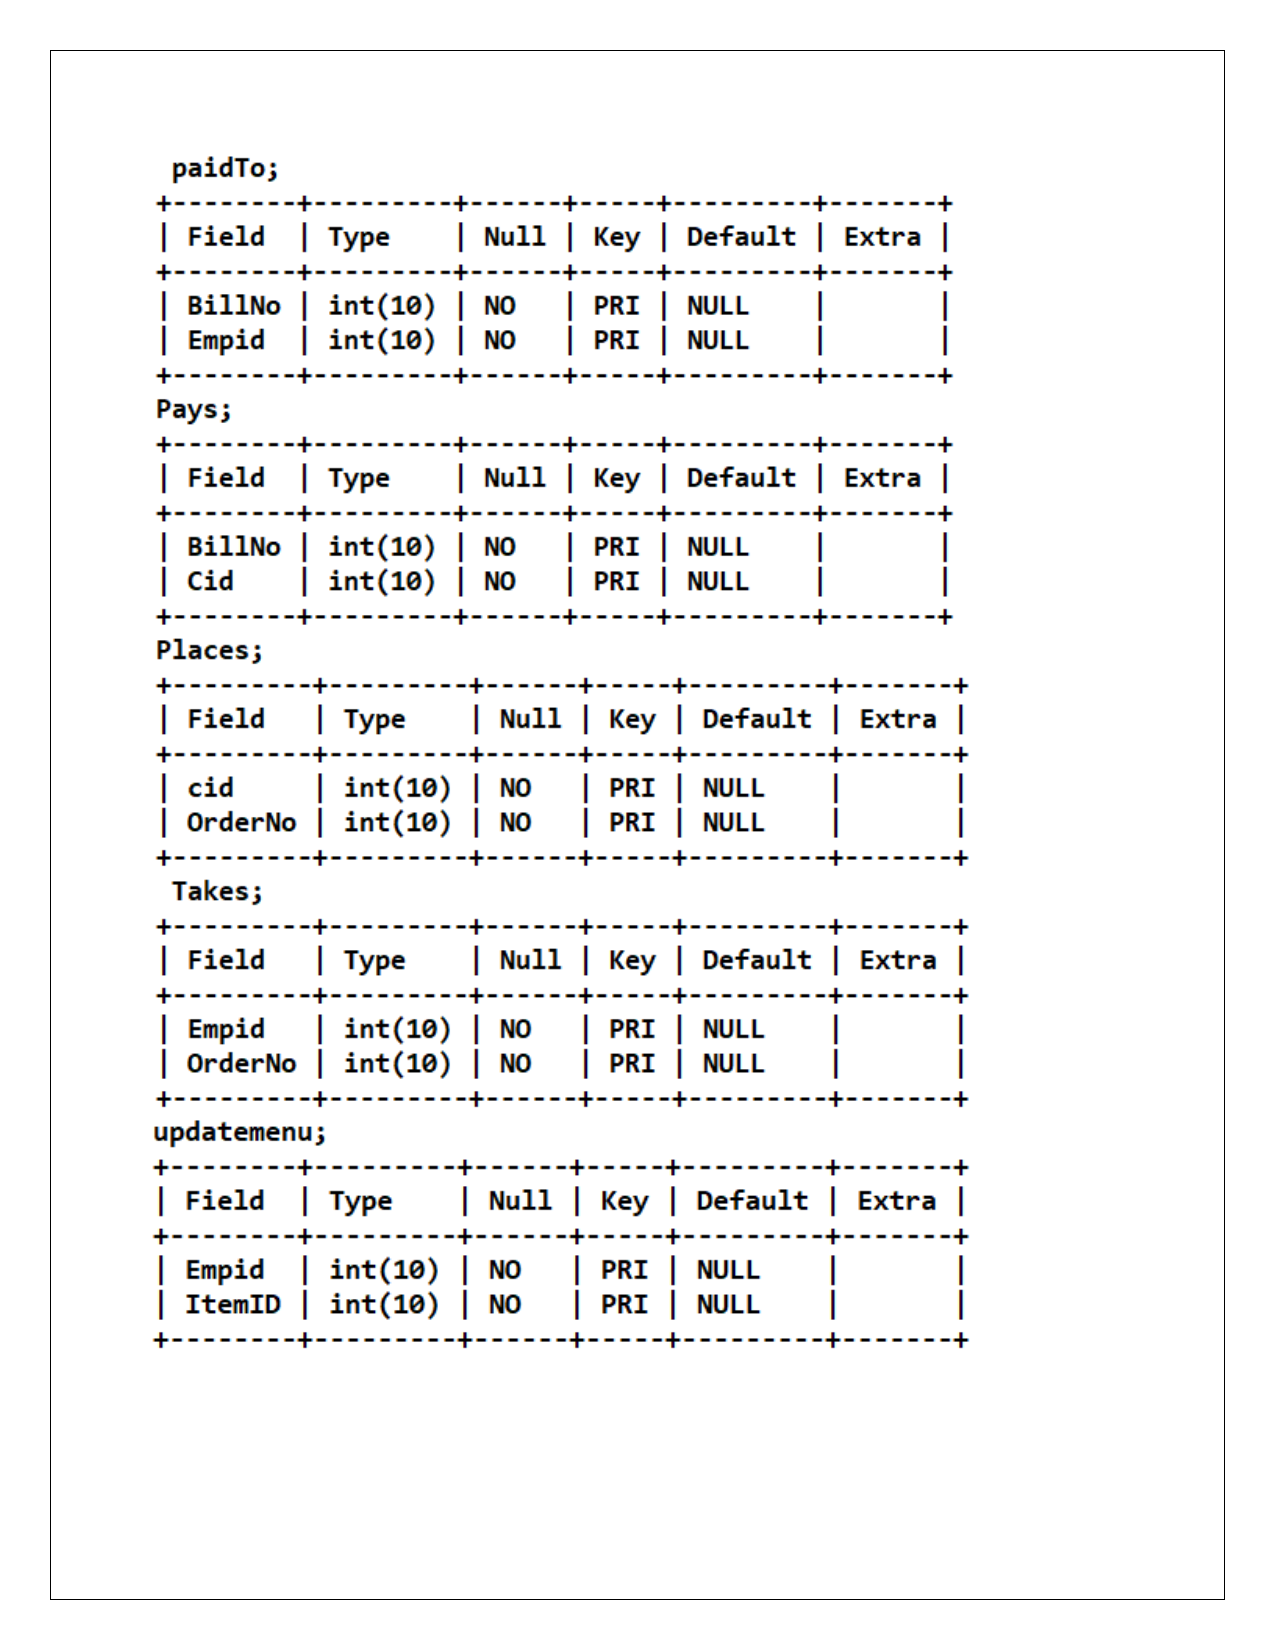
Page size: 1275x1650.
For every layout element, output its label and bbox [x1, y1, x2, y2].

picture [150, 1116, 989, 1378]
picture [150, 150, 997, 1115]
